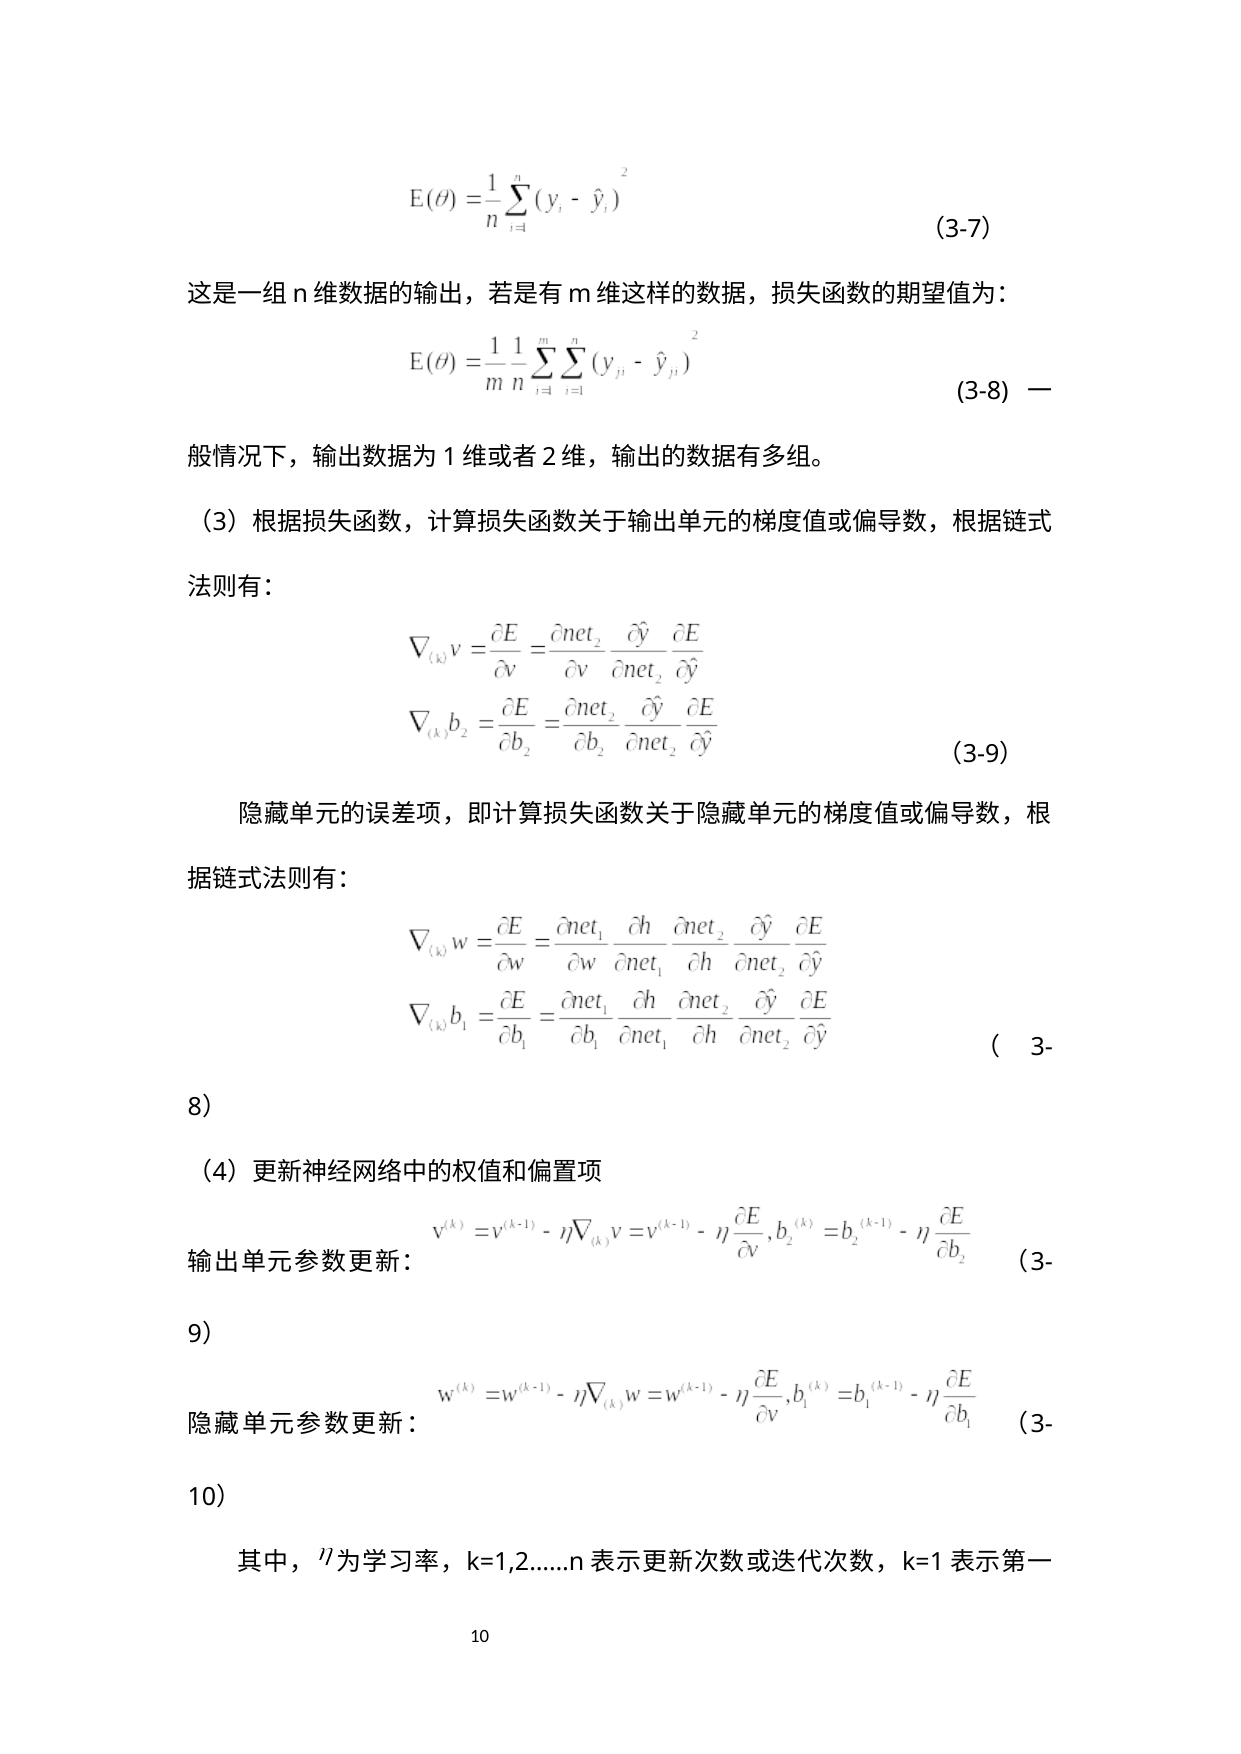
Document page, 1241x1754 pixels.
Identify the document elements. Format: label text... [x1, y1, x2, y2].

list （3）根据损失函数，计算损失函数关于输出单元的梯度值或偏导数，根据链式法则有： [187, 487, 1053, 617]
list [187, 1527, 1053, 1592]
list 隐藏单元的误差项，即计算损失函数关于隐藏单元的梯度值或偏导数，根据链式法则有： [187, 779, 1053, 909]
list 输出单元参数更新： （3-9） [187, 1202, 1053, 1364]
text （3-7） [187, 162, 1053, 259]
list （3-8） [187, 909, 1053, 1137]
list （4）更新神经网络中的权值和偏置项 [187, 1137, 1053, 1202]
list （3-9） [406, 617, 1053, 779]
list 隐藏单元参数更新： （3-10） [187, 1364, 1053, 1527]
text 这是一组n维数据的输出，若是有m维这样的数据，损失函数的期望值为： [187, 259, 1053, 324]
list (3-8) 一般情况下，输出数据为1维或者2维，输出的数据有多组。 [187, 324, 1053, 487]
